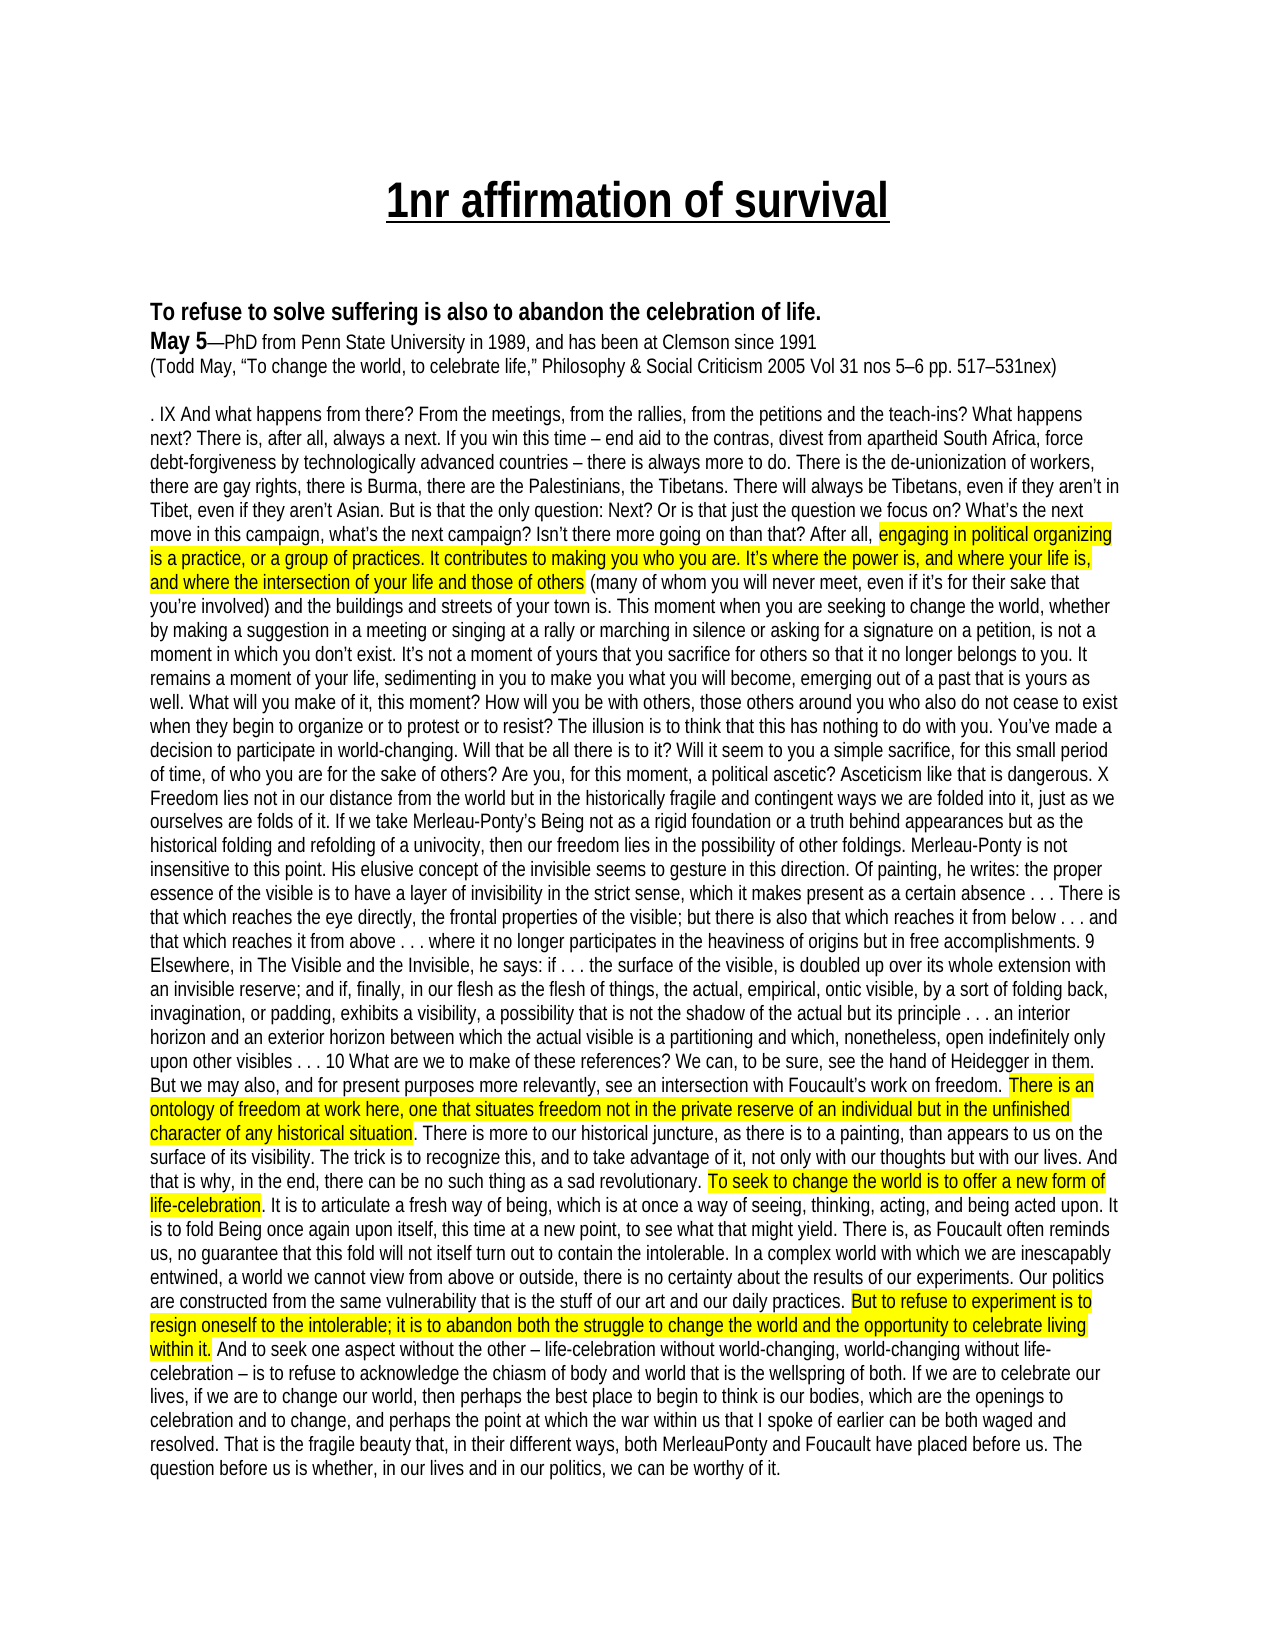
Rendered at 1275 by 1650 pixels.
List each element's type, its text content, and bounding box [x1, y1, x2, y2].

text May 5—PhD from Penn State University in 1989, and has been at Clemson since 1991 [150, 326, 1125, 354]
subtitle 1nr affirmation of survival [150, 171, 1125, 228]
text (Todd May, “To change the world, to celebrate life,” Philosophy & Social Criticism 2005 Vol 31 nos 5–6 pp. 517–531nex) [150, 354, 1125, 378]
text . IX And what happens from there? From the meetings, from the rallies, from the petitions and the teach-ins? What happens next? There is, after all, always a next. If you win this time – end aid to the contras, divest from apartheid South Africa, force debt-forgiveness by technologically advanced countries – there is always more to do. There is the de-unionization of workers, there are gay rights, there is Burma, there are the Palestinians, the Tibetans. There will always be Tibetans, even if they aren’t in Tibet, even if they aren’t Asian. But is that the only question: Next? Or is that just the question we focus on? What’s the next move in this campaign, what’s the next campaign? Isn’t there more going on than that? After all, engaging in political organizing is a practice, or a group of practices. It contributes to making you who you are. It’s where the power is, and where your life is, and where the intersection of your life and those of others (many of whom you will never meet, even if it’s for their sake that you’re involved) and the buildings and streets of your town is. This moment when you are seeking to change the world, whether by making a suggestion in a meeting or singing at a rally or marching in silence or asking for a signature on a petition, is not a moment in which you don’t exist. It’s not a moment of yours that you sacriﬁce for others so that it no longer belongs to you. It remains a moment of your life, sedimenting in you to make you what you will become, emerging out of a past that is yours as well. What will you make of it, this moment? How will you be with others, those others around you who also do not cease to exist when they begin to organize or to protest or to resist? The illusion is to think that this has nothing to do with you. You’ve made a decision to participate in world-changing. Will that be all there is to it? Will it seem to you a simple sacriﬁce, for this small period of time, of who you are for the sake of others? Are you, for this moment, a political ascetic? Asceticism like that is dangerous. X Freedom lies not in our distance from the world but in the historically fragile and contingent ways we are folded into it, just as we ourselves are folds of it. If we take Merleau-Ponty’s Being not as a rigid foundation or a truth behind appearances but as the historical folding and refolding of a univocity, then our freedom lies in the possibility of other foldings. Merleau-Ponty is not insensitive to this point. His elusive concept of the invisible seems to gesture in this direction. Of painting, he writes: the proper essence of the visible is to have a layer of invisibility in the strict sense, which it makes present as a certain absence . . . There is that which reaches the eye directly, the frontal properties of the visible; but there is also that which reaches it from below . . . and that which reaches it from above . . . where it no longer participates in the heaviness of origins but in free accomplishments. 9 Elsewhere, in The Visible and the Invisible, he says: if . . . the surface of the visible, is doubled up over its whole extension with an invisible reserve; and if, ﬁnally, in our ﬂesh as the ﬂesh of things, the actual, empirical, ontic visible, by a sort of folding back, invagination, or padding, exhibits a visibility, a possibility that is not the shadow of the actual but its principle . . . an interior horizon and an exterior horizon between which the actual visible is a partitioning and which, nonetheless, open indeﬁnitely only upon other visibles . . . 10 What are we to make of these references? We can, to be sure, see the hand of Heidegger in them. But we may also, and for present purposes more relevantly, see an intersection with Foucault’s work on freedom. There is an ontology of freedom at work here, one that situates freedom not in the private reserve of an individual but in the unﬁnished character of any historical situation. There is more to our historical juncture, as there is to a painting, than appears to us on the surface of its visibility. The trick is to recognize this, and to take advantage of it, not only with our thoughts but with our lives. And that is why, in the end, there can be no such thing as a sad revolutionary. To seek to change the world is to offer a new form of life-celebration. It is to articulate a fresh way of being, which is at once a way of seeing, thinking, acting, and being acted upon. It is to fold Being once again upon itself, this time at a new point, to see what that might yield. There is, as Foucault often reminds us, no guarantee that this fold will not itself turn out to contain the intolerable. In a complex world with which we are inescapably entwined, a world we cannot view from above or outside, there is no certainty about the results of our experiments. Our politics are constructed from the same vulnerability that is the stuff of our art and our daily practices. But to refuse to experiment is to resign oneself to the intolerable; it is to abandon both the struggle to change the world and the opportunity to celebrate living within it. And to seek one aspect without the other – life-celebration without world-changing, world-changing without life-celebration – is to refuse to acknowledge the chiasm of body and world that is the wellspring of both. If we are to celebrate our lives, if we are to change our world, then perhaps the best place to begin to think is our bodies, which are the openings to celebration and to change, and perhaps the point at which the war within us that I spoke of earlier can be both waged and resolved. That is the fragile beauty that, in their different ways, both MerleauPonty and Foucault have placed before us. The question before us is whether, in our lives and in our politics, we can be worthy of it. [150, 402, 1125, 1480]
subtitle To refuse to solve suffering is also to abandon the celebration of life. [150, 297, 1125, 326]
